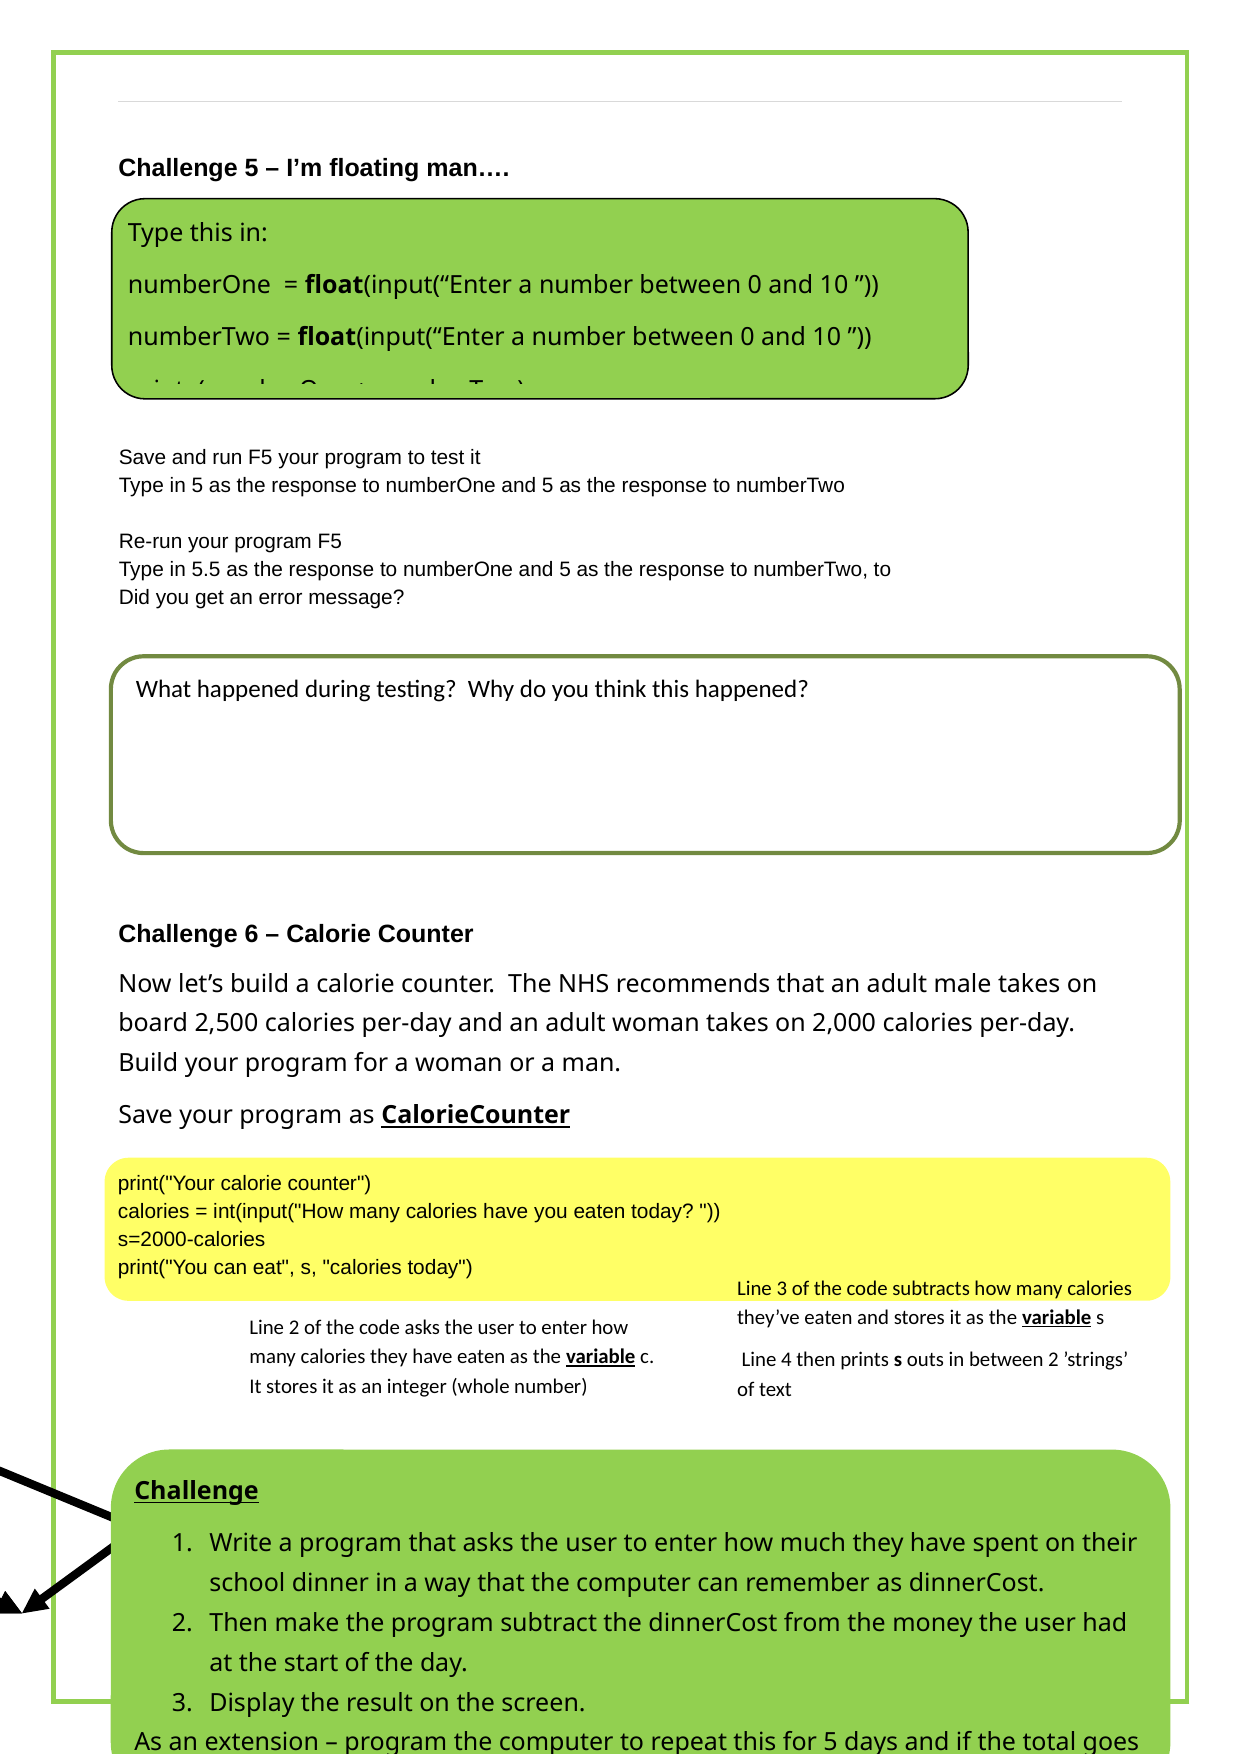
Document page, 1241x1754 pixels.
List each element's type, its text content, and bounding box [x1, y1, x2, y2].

text Now let’s build a calorie counter. The NHS recommends that an adult male takes on board 2,500 calories per-day and an adult woman takes on 2,000 calories per-day. Build your program for a woman or a man. [118, 965, 1122, 1079]
text Challenge 5 – I’m floating man…. [118, 153, 1122, 182]
text Challenge 6 – Calorie Counter [118, 919, 1122, 948]
text Save your program as CalorieCounter [118, 1097, 1122, 1131]
